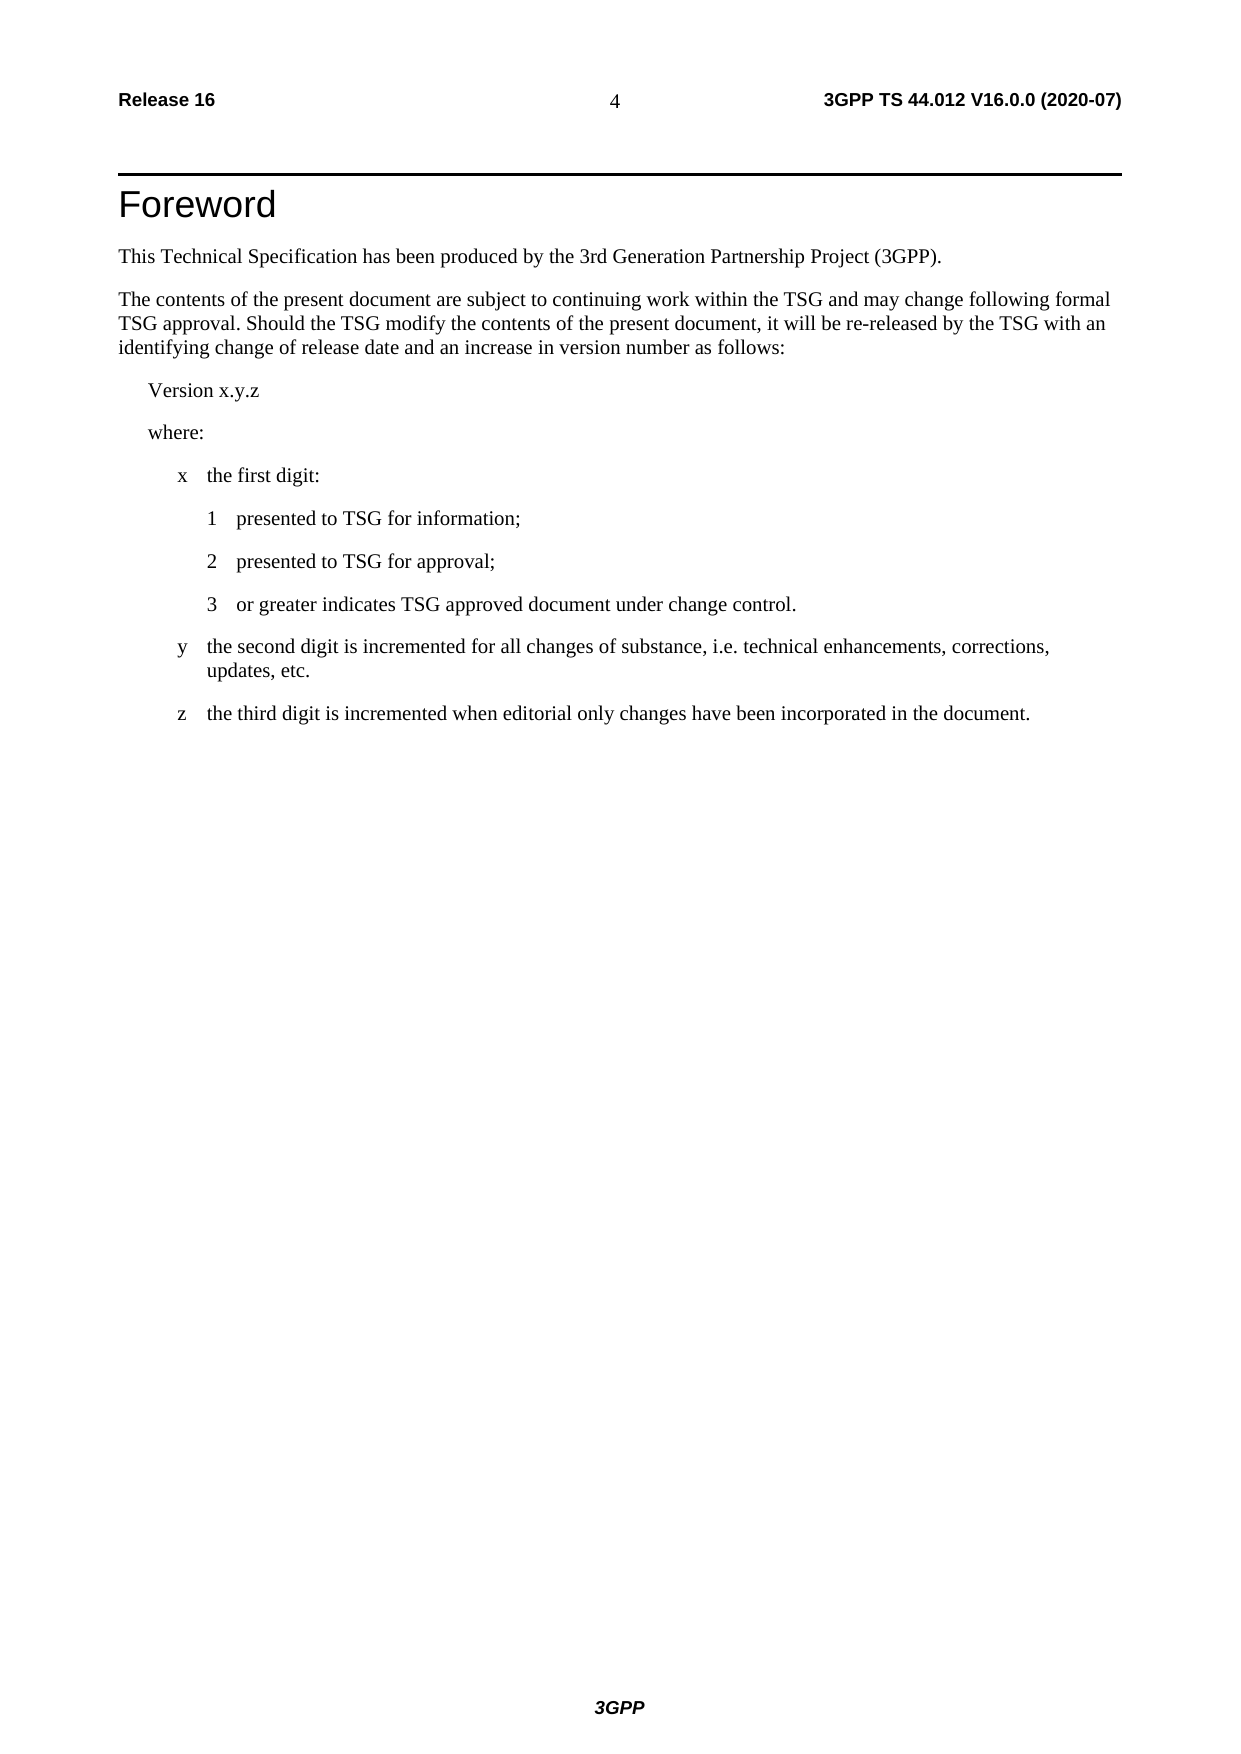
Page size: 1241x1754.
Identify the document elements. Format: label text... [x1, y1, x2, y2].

text Version x.y.z [148, 377, 1122, 402]
text where: [148, 420, 1122, 444]
text 1 presented to TSG for information; [207, 506, 1122, 530]
text z the third digit is incremented when editorial only changes have been incorporated in the document. [177, 701, 1122, 725]
text The contents of the present document are subject to continuing work within the TSG and may change following formal TSG approval. Should the TSG modify the contents of the present document, it will be re-released by the TSG with an identifying change of release date and an increase in version number as follows: [118, 287, 1122, 359]
text 3 or greater indicates TSG approved document under change control. [207, 592, 1122, 616]
text This Technical Specification has been produced by the 3rd Generation Partnership Project (3GPP). [118, 244, 1122, 268]
text 2 presented to TSG for approval; [207, 549, 1122, 573]
subtitle Foreword [118, 176, 1122, 225]
text x the first digit: [177, 463, 1122, 487]
text y the second digit is incremented for all changes of substance, i.e. technical enhancements, corrections, updates, etc. [177, 634, 1122, 682]
